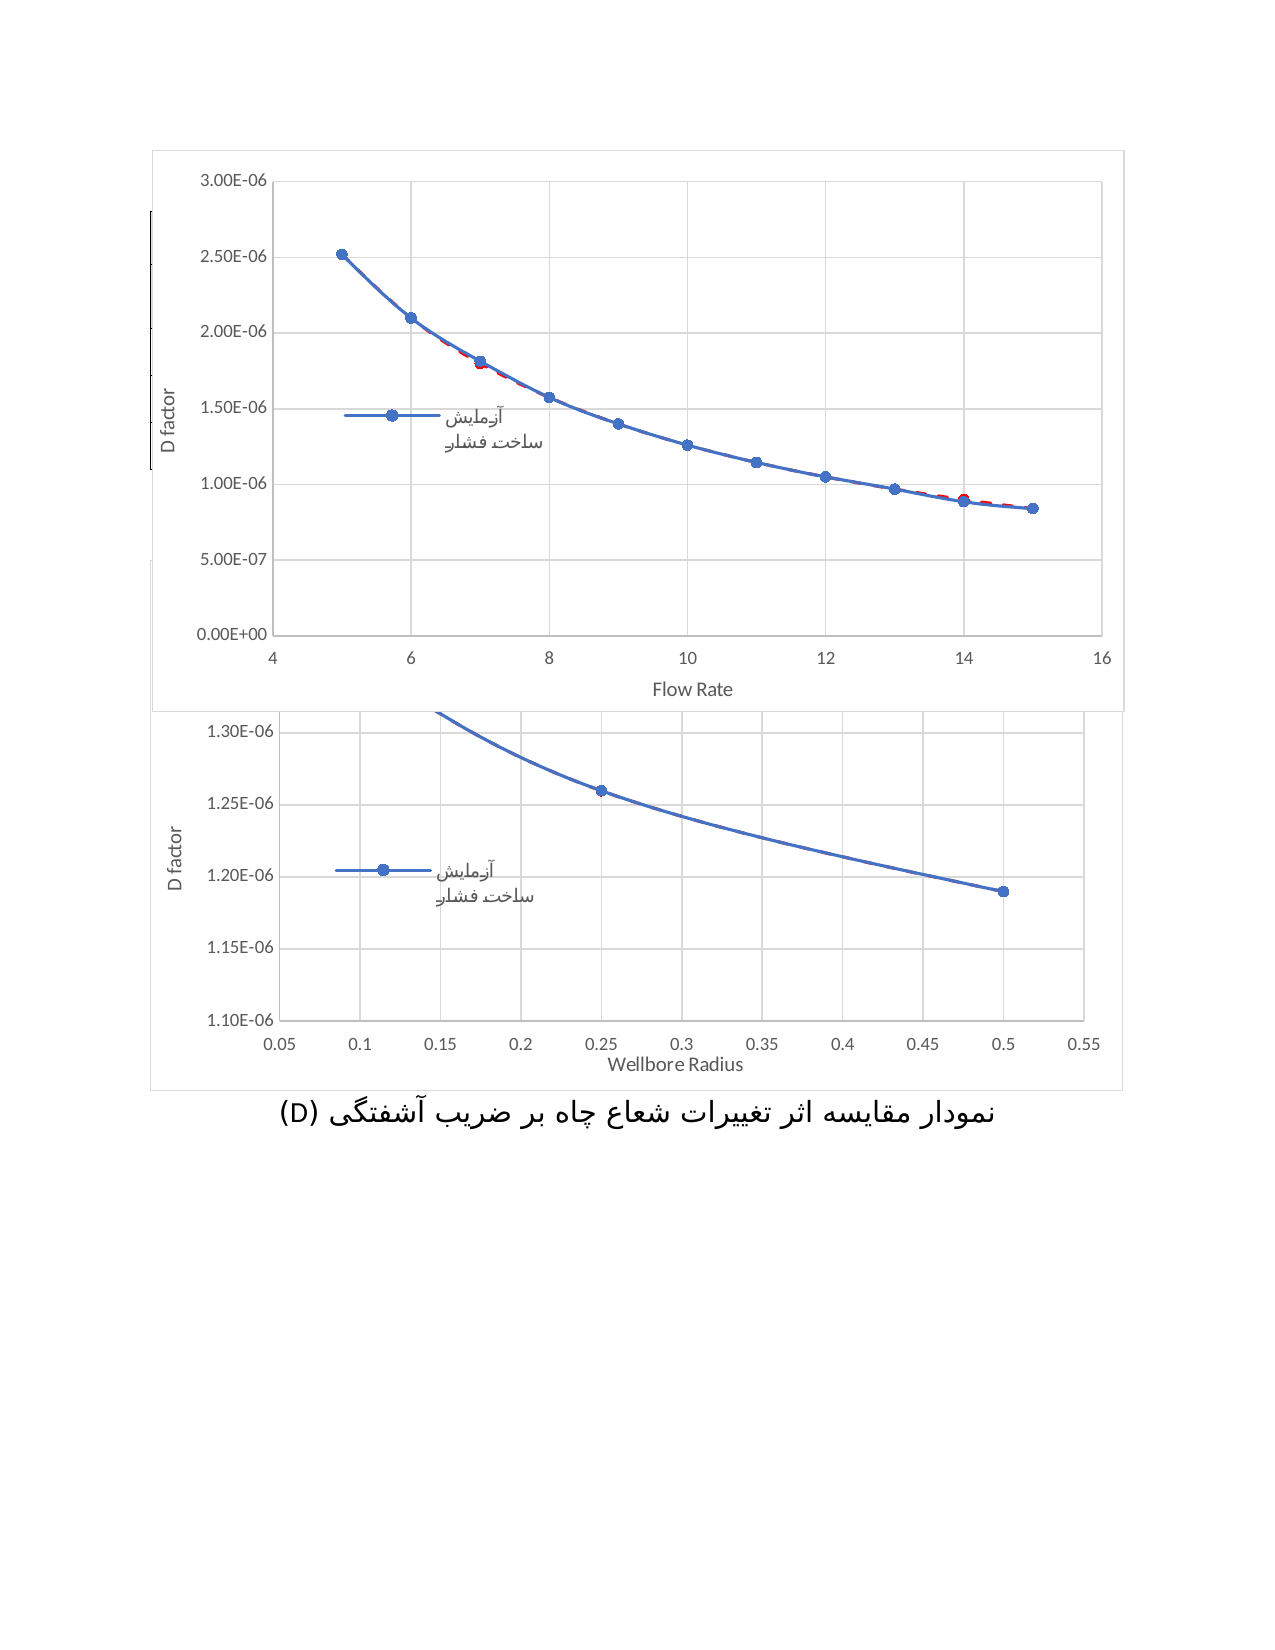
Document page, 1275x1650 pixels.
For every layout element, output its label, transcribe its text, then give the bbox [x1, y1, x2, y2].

text نمودار مقایسه اثر تغییرات شعاع چاه بر ضریب آشفتگی (D) [150, 712, 1125, 1129]
